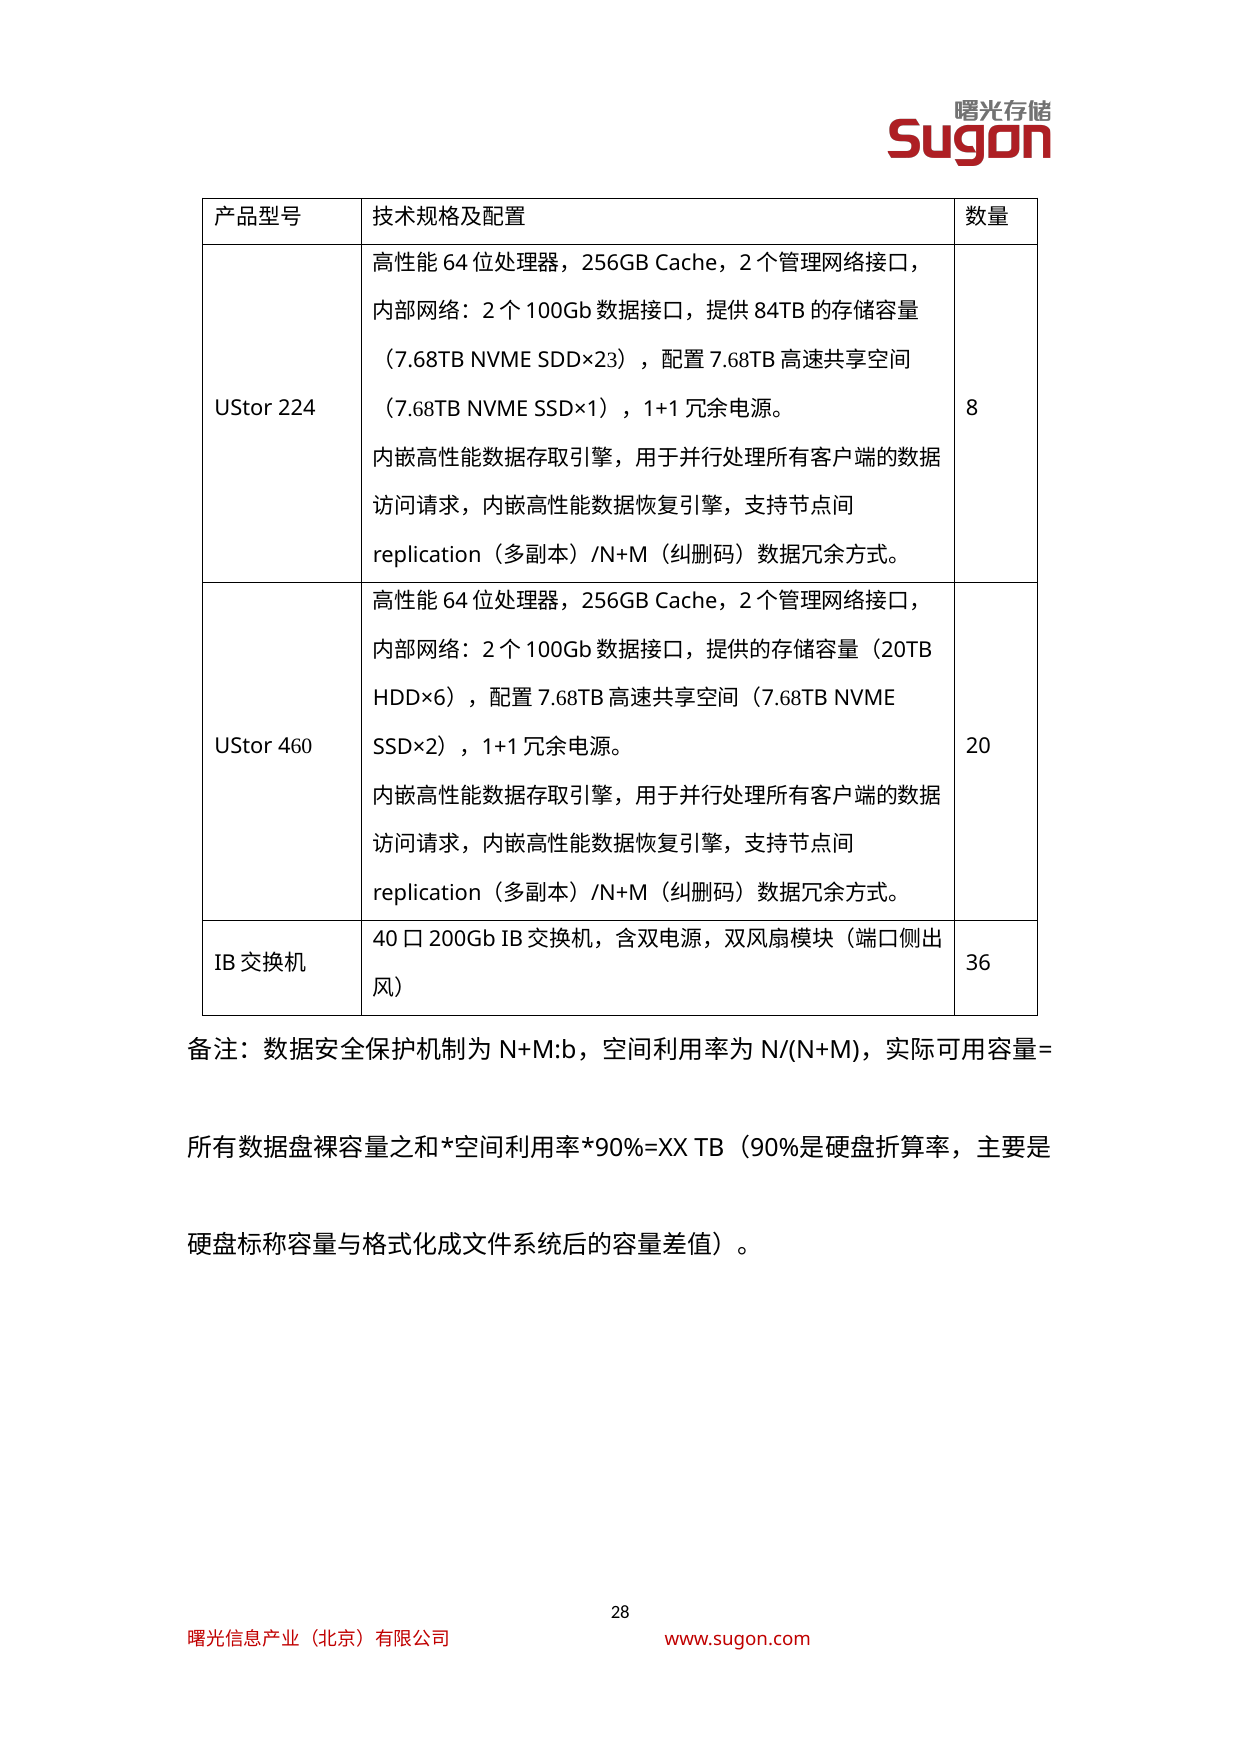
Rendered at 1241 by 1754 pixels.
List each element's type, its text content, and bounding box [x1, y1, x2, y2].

table_cell 高性能64位处理器，256GB Cache，2个管理网络接口，内部网络：2个100Gb数据接口，提供84TB的存储容量（7.68TB NVME SDD×23），配置7.68TB高速共享空间（7.68TB NVME SSD×1），1+1冗余电源。 内嵌高性能数据存取引擎，用于并行处理所有客户端的数据访问请求，内嵌高性能数据恢复引擎，支持节点间replication（多副本）/N+M（纠删码）数据冗余方式。 [362, 245, 954, 582]
table_cell 8 [955, 245, 1037, 582]
table_cell IB交换机 [203, 921, 361, 1014]
picture [887, 100, 1051, 166]
text 备注：数据安全保护机制为N+M:b，空间利用率为N/(N+M)，实际可用容量=所有数据盘裸容量之和*空间利用率*90%=XX TB（90%是硬盘折算率，主要是硬盘标称容量与格式化成文件系统后的容量差值）。 [187, 1016, 1053, 1276]
table_cell 高性能64位处理器，256GB Cache，2个管理网络接口，内部网络：2个100Gb数据接口，提供的存储容量（20TB HDD×6），配置7.68TB高速共享空间（7.68TB NVME SSD×2），1+1冗余电源。 内嵌高性能数据存取引擎，用于并行处理所有客户端的数据访问请求，内嵌高性能数据恢复引擎，支持节点间replication（多副本）/N+M（纠删码）数据冗余方式。 [362, 583, 954, 920]
table_cell 36 [955, 921, 1037, 1014]
table_cell UStor 224 [203, 245, 361, 582]
table_cell UStor 460 [203, 583, 361, 920]
table_cell 20 [955, 583, 1037, 920]
table_cell 40口 200Gb IB交换机，含双电源，双风扇模块（端口侧出风） [362, 921, 954, 1014]
table_header 产品型号 [203, 199, 361, 243]
table_header 技术规格及配置 [362, 199, 954, 243]
table_header 数量 [955, 199, 1037, 243]
